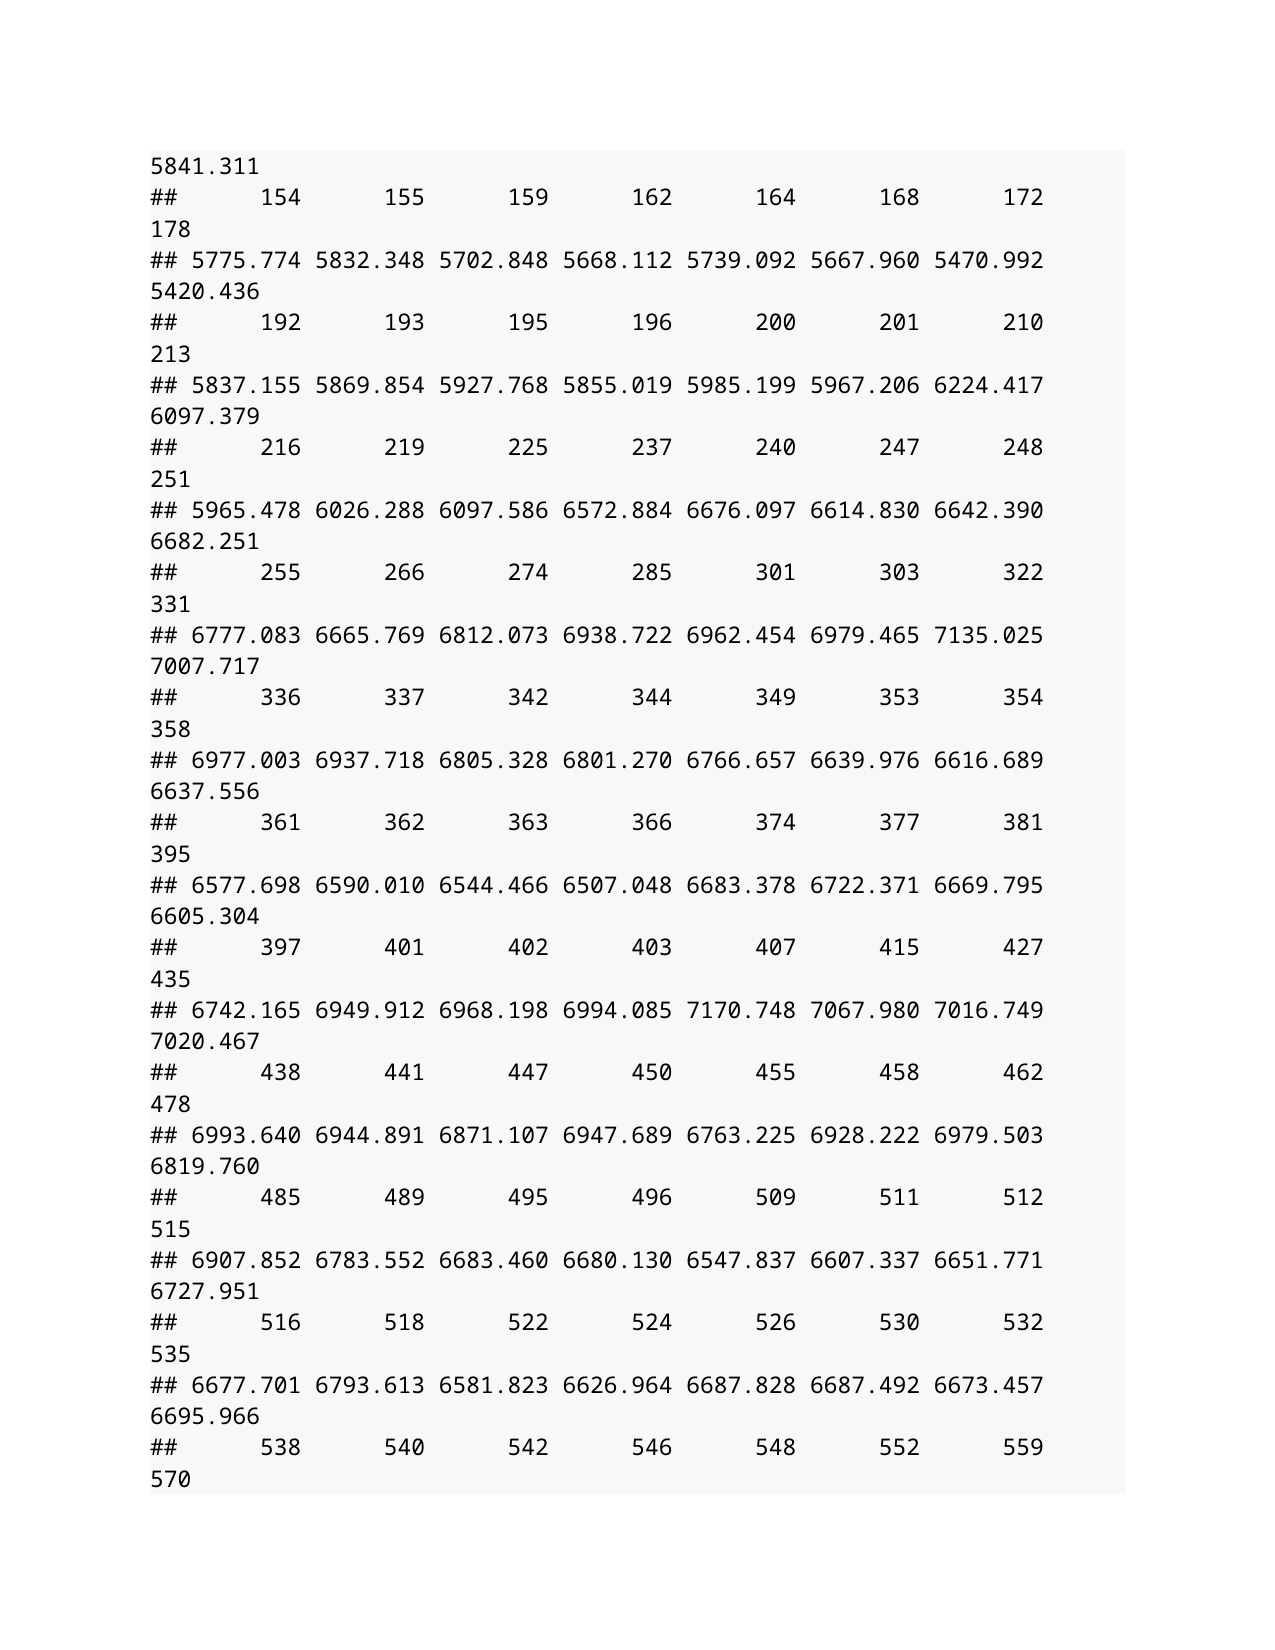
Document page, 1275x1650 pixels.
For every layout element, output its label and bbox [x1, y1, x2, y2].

text [150, 150, 1125, 1494]
